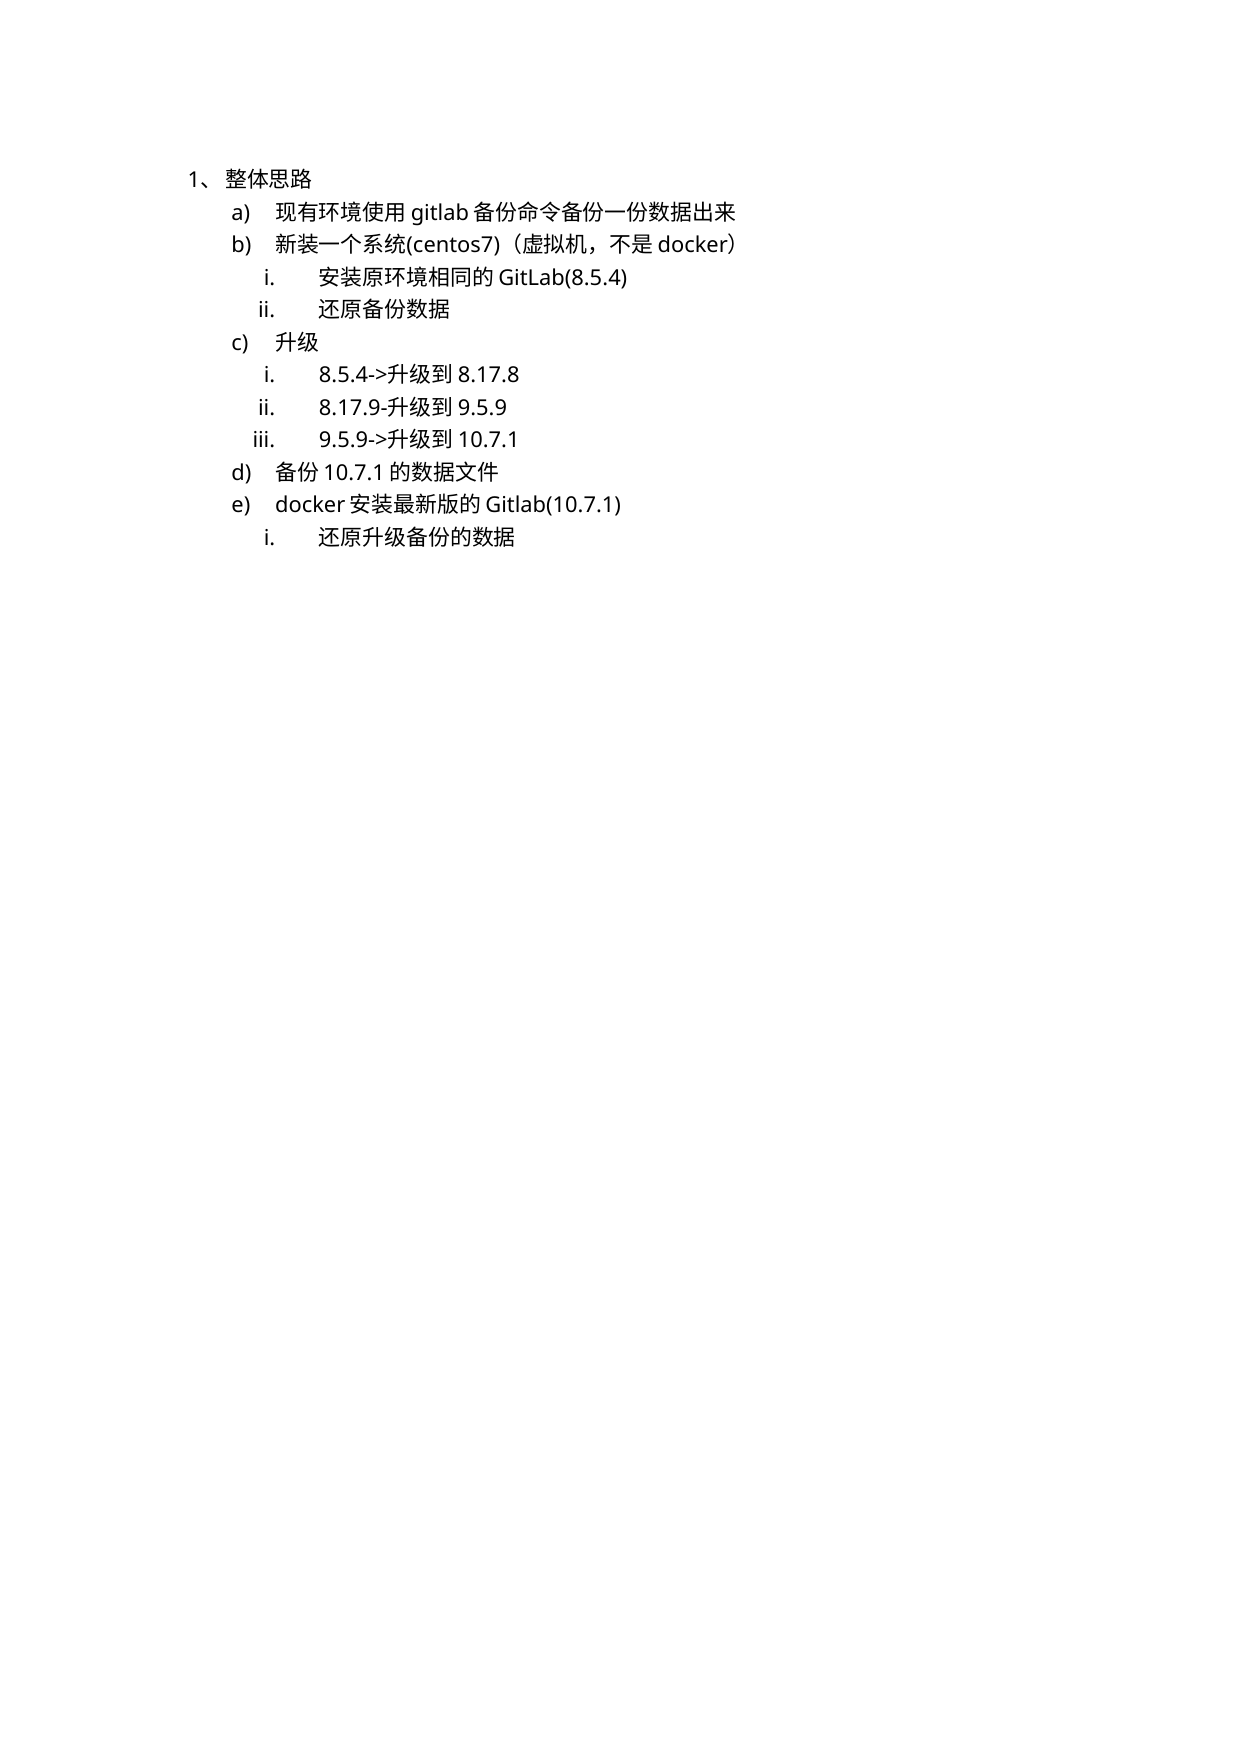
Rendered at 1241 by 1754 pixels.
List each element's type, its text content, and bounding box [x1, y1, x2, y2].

list 9.5.9->升级到10.7.1 [275, 422, 1053, 454]
list 8.5.4->升级到8.17.8 [275, 357, 1053, 389]
list 还原升级备份的数据 [275, 519, 1053, 552]
list 新装一个系统(centos7)（虚拟机，不是docker） [231, 227, 1053, 259]
list 整体思路 [187, 162, 1053, 194]
list 还原备份数据 [275, 292, 1053, 324]
list 备份10.7.1的数据文件 [231, 454, 1053, 487]
list 安装原环境相同的GitLab(8.5.4) [275, 259, 1053, 292]
list docker安装最新版的Gitlab(10.7.1) [231, 487, 1053, 519]
list 现有环境使用gitlab备份命令备份一份数据出来 [231, 194, 1053, 227]
list 升级 [231, 324, 1053, 357]
list 8.17.9-升级到9.5.9 [275, 389, 1053, 422]
